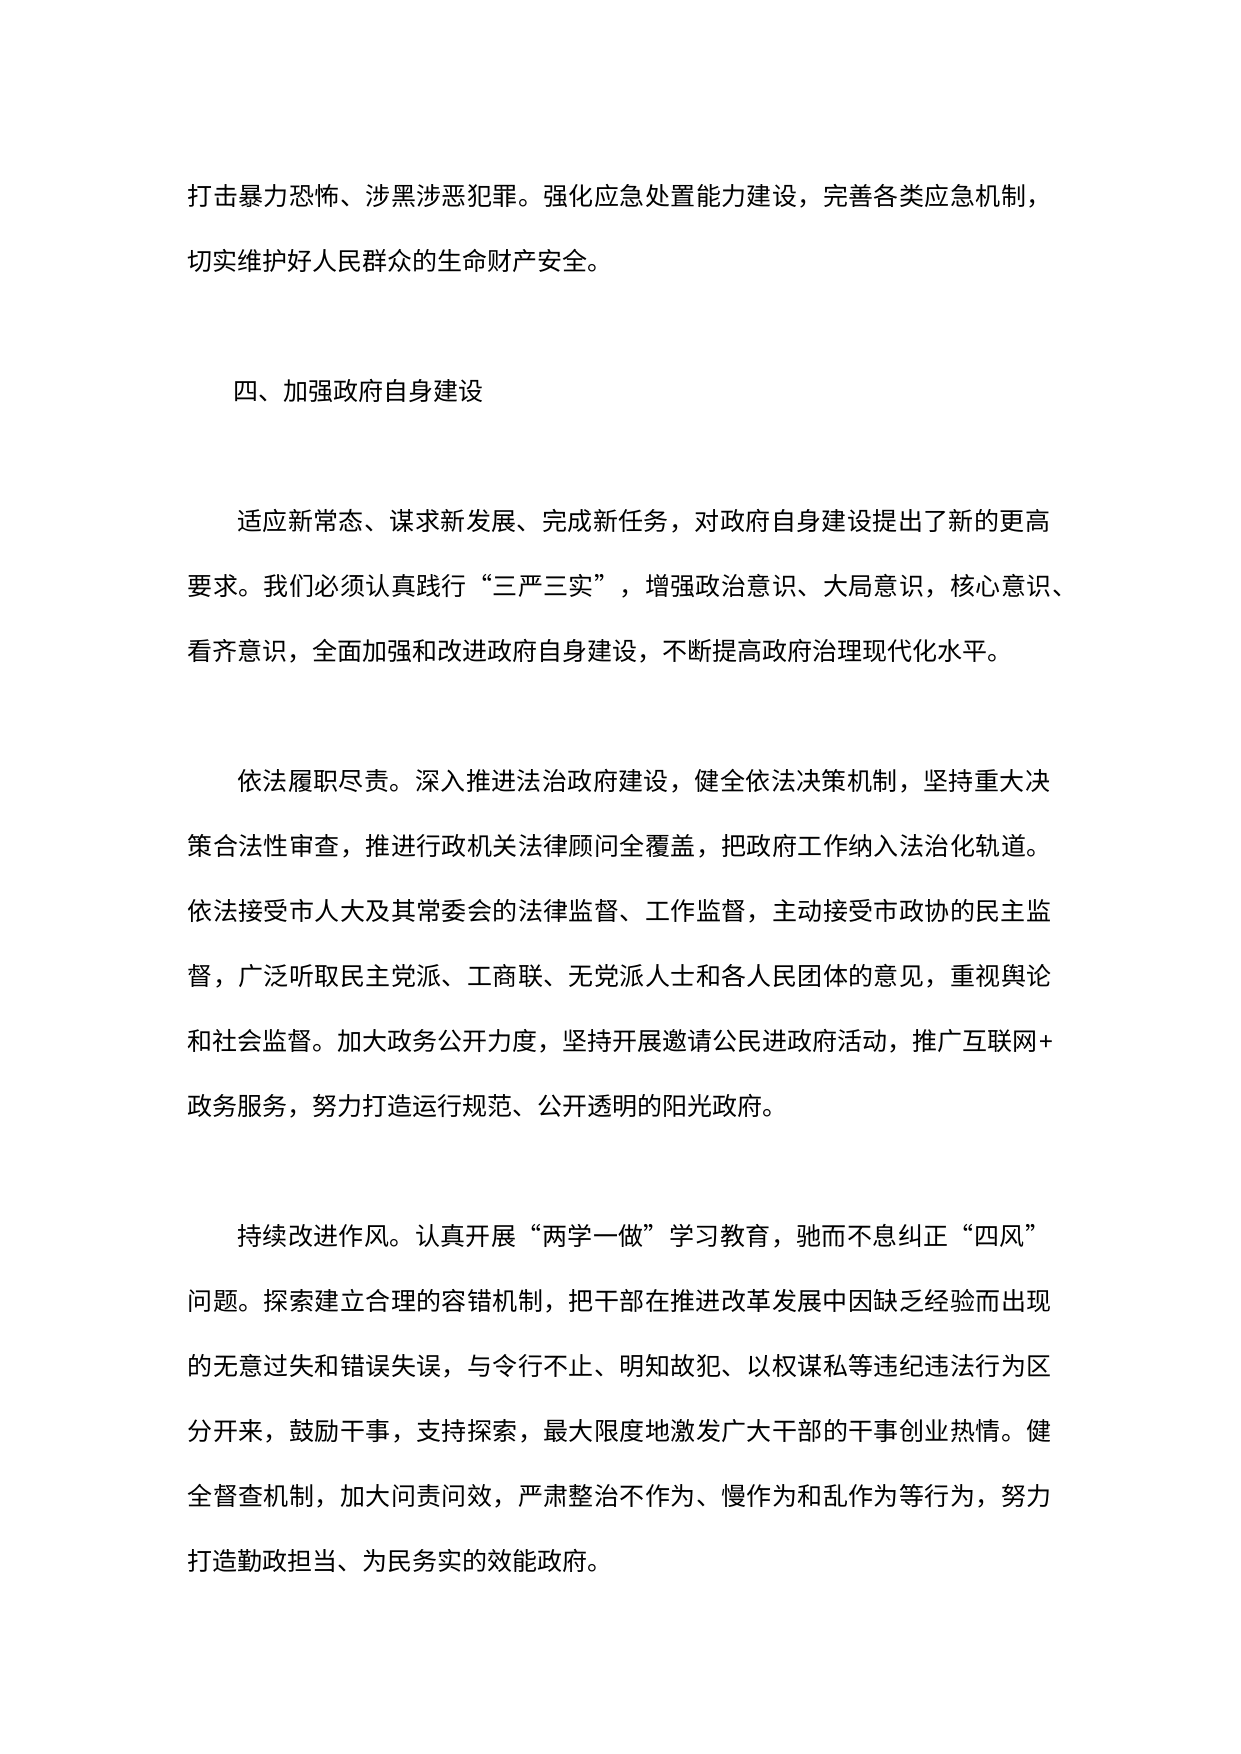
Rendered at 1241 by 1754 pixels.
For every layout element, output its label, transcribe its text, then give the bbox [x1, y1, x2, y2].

text 适应新常态、谋求新发展、完成新任务，对政府自身建设提出了新的更高要求。我们必须认真践行“三严三实”，增强政治意识、大局意识，核心意识、看齐意识，全面加强和改进政府自身建设，不断提高政府治理现代化水平。 [187, 487, 1053, 682]
text 四、加强政府自身建设 [187, 357, 1053, 422]
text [187, 162, 1053, 292]
text 依法履职尽责。深入推进法治政府建设，健全依法决策机制，坚持重大决策合法性审查，推进行政机关法律顾问全覆盖，把政府工作纳入法治化轨道。依法接受市人大及其常委会的法律监督、工作监督，主动接受市政协的民主监督，广泛听取民主党派、工商联、无党派人士和各人民团体的意见，重视舆论和社会监督。加大政务公开力度，坚持开展邀请公民进政府活动，推广互联网+政务服务，努力打造运行规范、公开透明的阳光政府。 [187, 747, 1053, 1137]
text 持续改进作风。认真开展“两学一做”学习教育，驰而不息纠正“四风”问题。探索建立合理的容错机制，把干部在推进改革发展中因缺乏经验而出现的无意过失和错误失误，与令行不止、明知故犯、以权谋私等违纪违法行为区分开来，鼓励干事，支持探索，最大限度地激发广大干部的干事创业热情。健全督查机制，加大问责问效，严肃整治不作为、慢作为和乱作为等行为，努力打造勤政担当、为民务实的效能政府。 [187, 1202, 1053, 1592]
